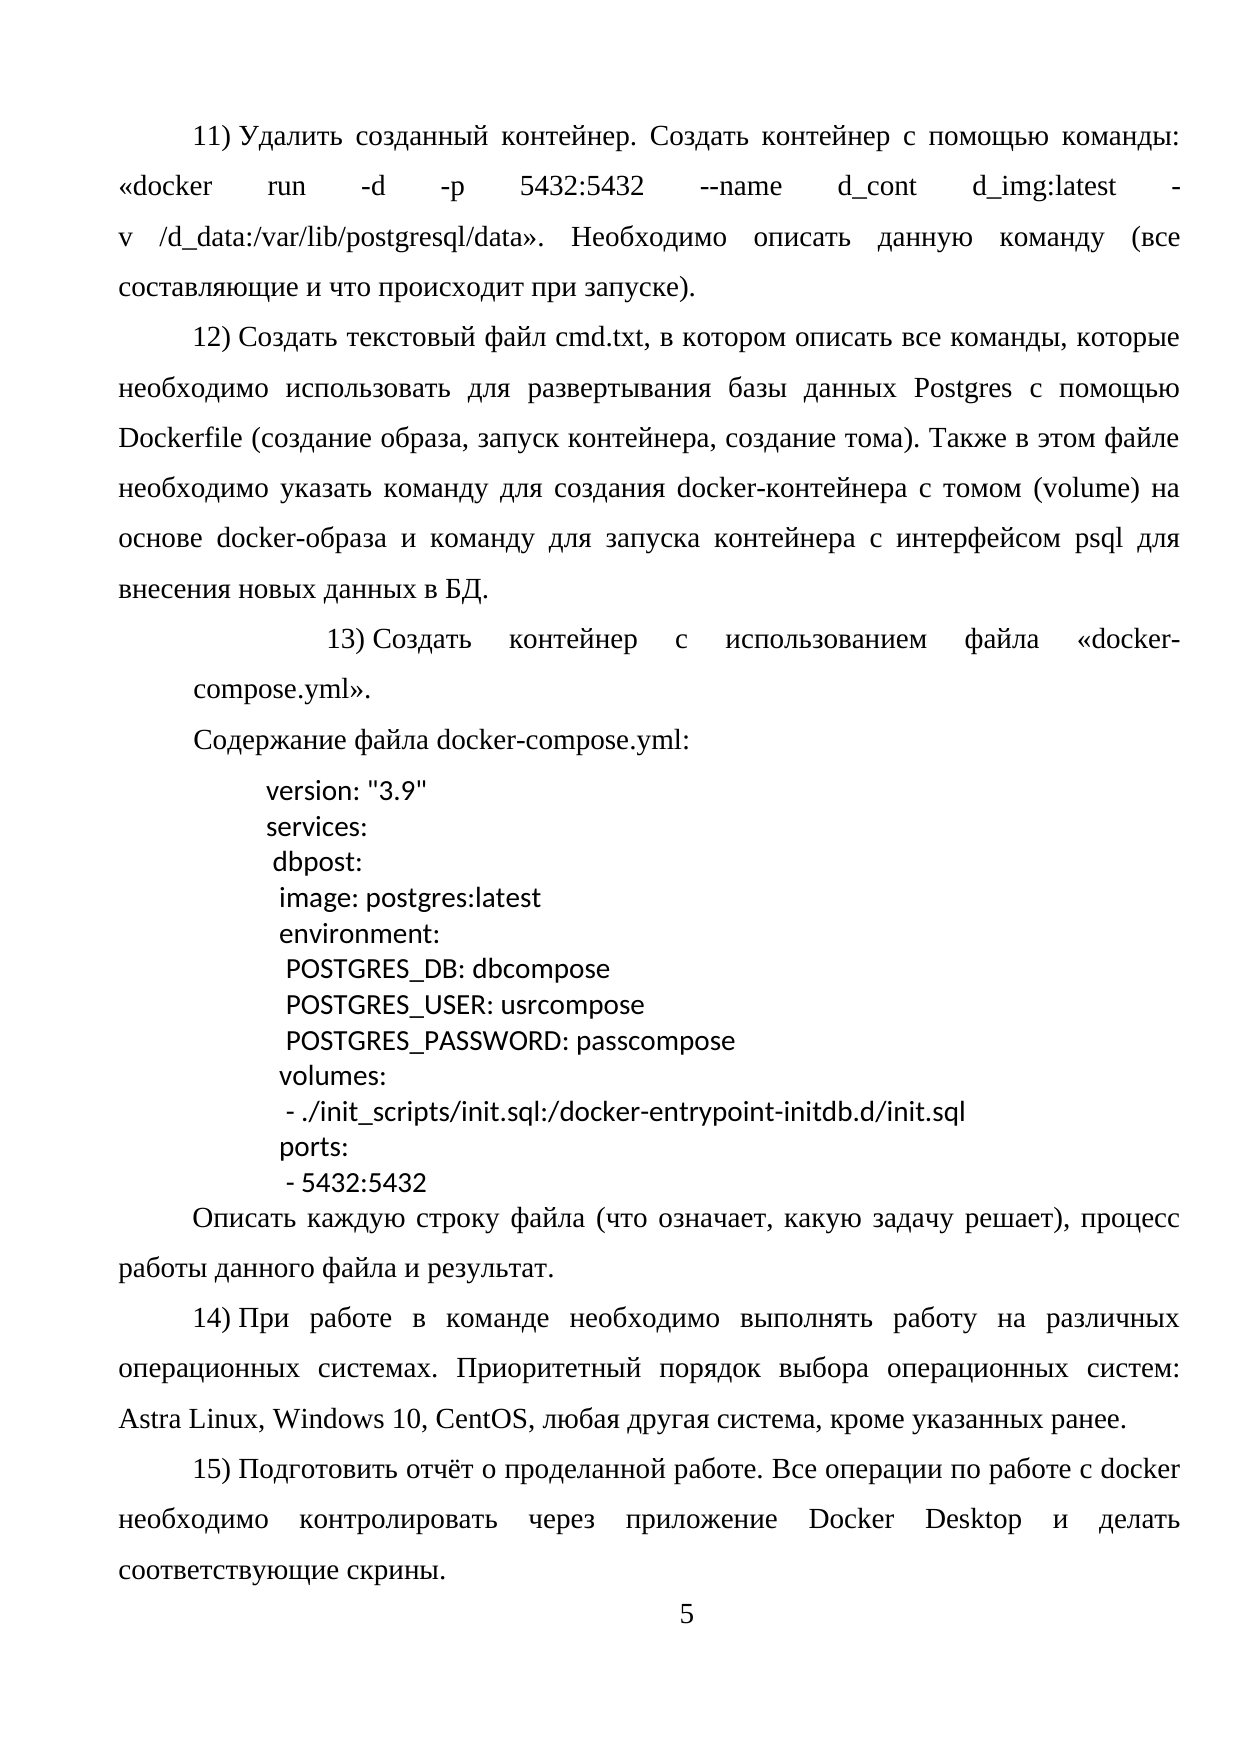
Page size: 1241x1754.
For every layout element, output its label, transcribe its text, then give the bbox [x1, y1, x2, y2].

text POSTGRES_DB: dbcompose [266, 950, 1181, 986]
text dbpost: [266, 843, 1181, 879]
text POSTGRES_PASSWORD: passcompose [266, 1022, 1181, 1057]
list Удалить созданный контейнер. Создать контейнер с помощью команды: «docker run -d -p 5432:5432 --name d_cont d_img:latest -v /d_data:/var/lib/postgresql/data». Необходимо описать данную команду (все составляющие и что происходит при запуске). [118, 118, 1181, 303]
text POSTGRES_USER: usrcompose [266, 986, 1181, 1022]
text services: [266, 808, 1181, 843]
text - 5432:5432 [266, 1164, 1181, 1200]
list Создать контейнер с использованием файла «docker-compose.yml». Содержание файла docker-compose.yml: [193, 621, 1181, 755]
text volumes: [266, 1057, 1181, 1093]
text ports: [266, 1128, 1181, 1164]
text environment: [266, 915, 1181, 950]
text - ./init_scripts/init.sql:/docker-entrypoint-initdb.d/init.sql [266, 1093, 1181, 1128]
text version: "3.9" [266, 772, 1181, 808]
list При работе в команде необходимо выполнять работу на различных операционных системах. Приоритетный порядок выбора операционных систем: Astra Linux, Windows 10, CentOS, любая другая система, кроме указанных ранее. [118, 1300, 1181, 1434]
list Подготовить отчёт о проделанной работе. Все операции по работе с docker необходимо контролировать через приложение Docker Desktop и делать соответствующие скрины. [118, 1451, 1181, 1585]
text Описать каждую строку файла (что означает, какую задачу решает), процесс работы данного файла и результат. [118, 1200, 1181, 1283]
list Создать текстовый файл cmd.txt, в котором описать все команды, которые необходимо использовать для развертывания базы данных Postgres с помощью Dockerfile (создание образа, запуск контейнера, создание тома). Также в этом файле необходимо указать команду для создания docker-контейнера с томом (volume) на основе docker-образа и команду для запуска контейнера с интерфейсом psql для внесения новых данных в БД. [118, 319, 1181, 604]
text image: postgres:latest [266, 879, 1181, 915]
